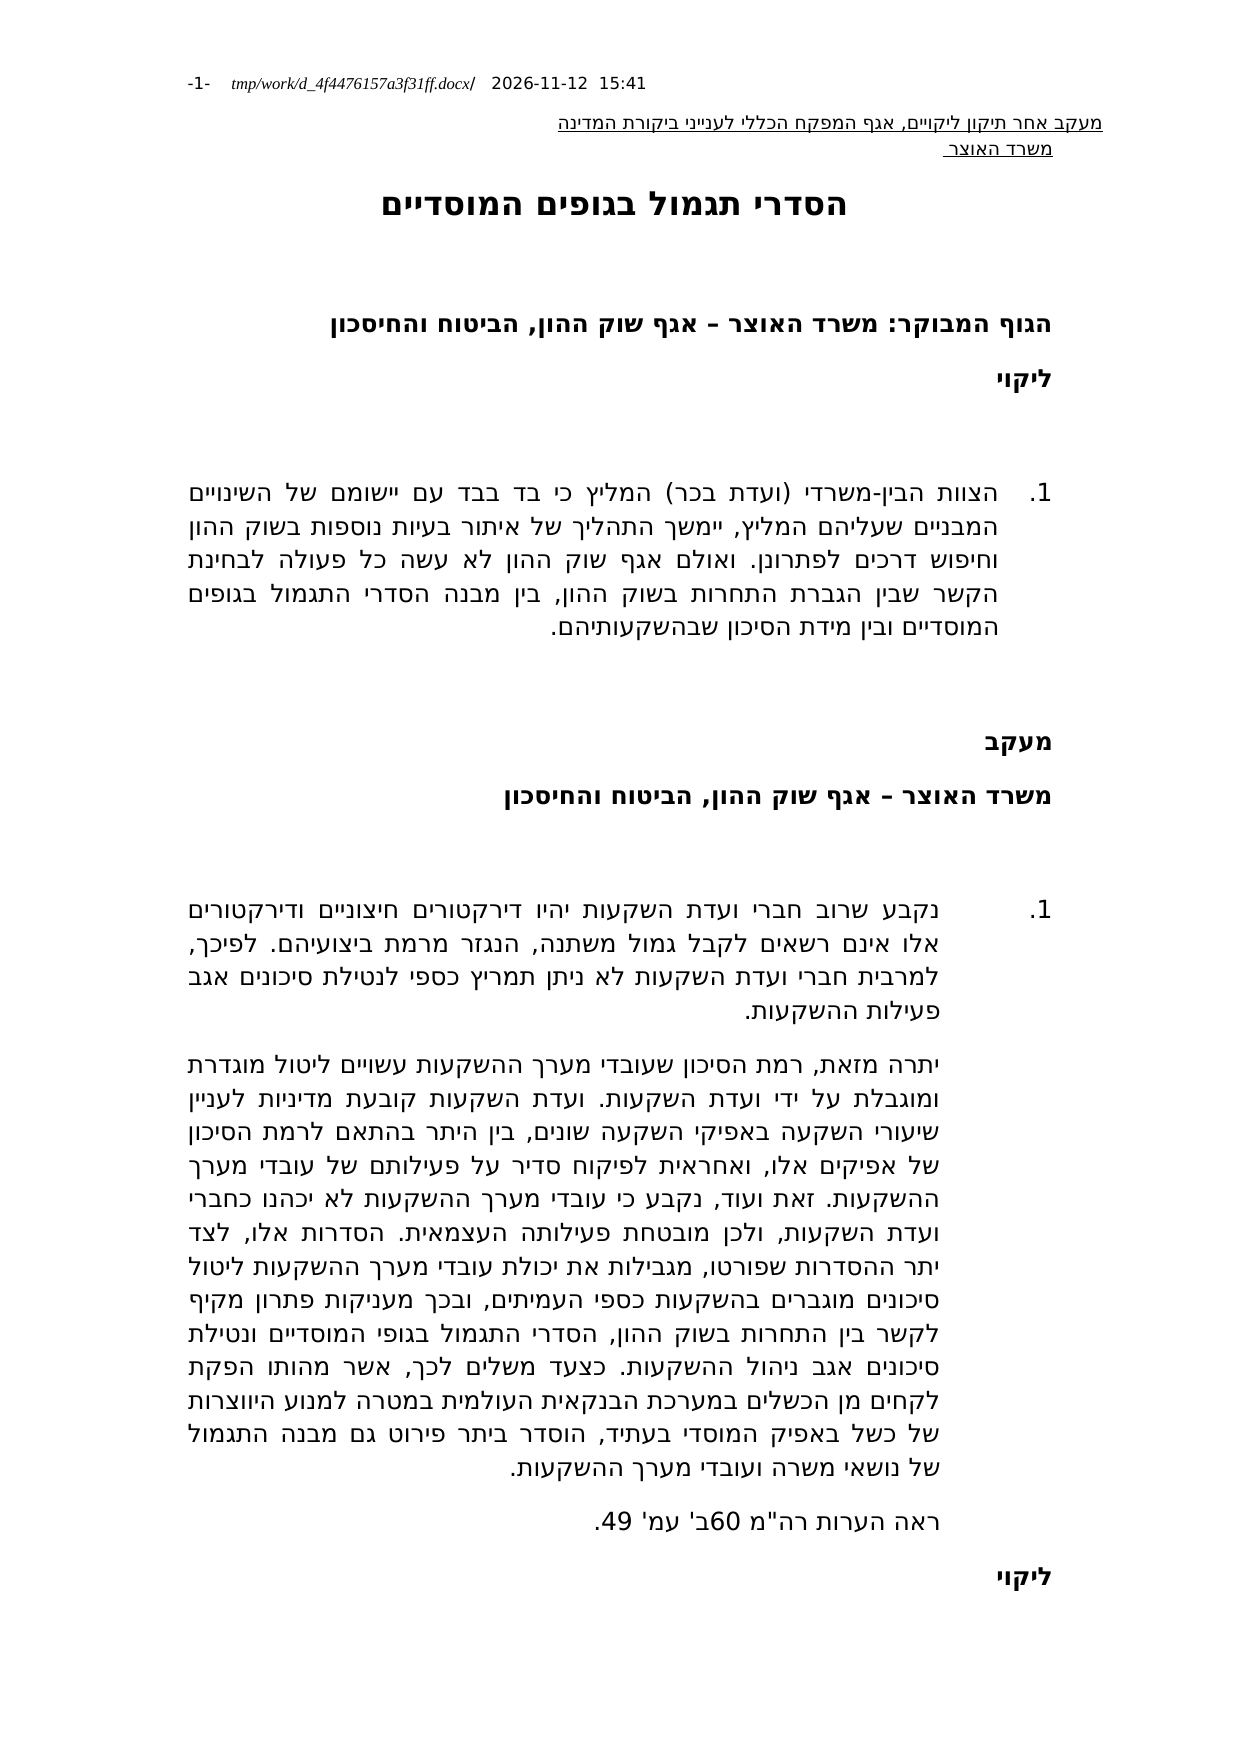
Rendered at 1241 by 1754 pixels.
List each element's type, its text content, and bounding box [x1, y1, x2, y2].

text הסדרי תגמול בגופים המוסדיים [187, 184, 1053, 223]
text ליקוי [187, 364, 1053, 393]
text 1. הצוות הבין-משרדי (ועדת בכר) המליץ כי בד בבד עם יישומם של השינויים המבניים שעליהם המליץ, יימשך התהליך של איתור בעיות נוספות בשוק ההון וחיפוש דרכים לפתרונן. ואולם אגף שוק ההון לא עשה כל פעולה לבחינת הקשר שבין הגברת התחרות בשוק ההון, בין מבנה הסדרי התגמול בגופים המוסדיים ובין מידת הסיכון שבהשקעותיהם. [187, 478, 1053, 641]
text משרד האוצר – אגף שוק ההון, הביטוח והחיסכון [187, 781, 1053, 810]
text ליקוי [187, 1562, 1053, 1591]
text מעקב [187, 727, 1053, 756]
text ראה הערות רה"מ 60ב' עמ' 49. [187, 1507, 1053, 1536]
text 1. נקבע שרוב חברי ועדת השקעות יהיו דירקטורים חיצוניים ודירקטורים אלו אינם רשאים לקבל גמול משתנה, הנגזר מרמת ביצועיהם. לפיכך, למרבית חברי ועדת השקעות לא ניתן תמריץ כספי לנטילת סיכונים אגב פעילות ההשקעות. [187, 895, 1053, 1025]
text הגוף המבוקר: משרד האוצר – אגף שוק ההון, הביטוח והחיסכון [187, 309, 1053, 338]
text יתרה מזאת, רמת הסיכון שעובדי מערך ההשקעות עשויים ליטול מוגדרת ומוגבלת על ידי ועדת השקעות. ועדת השקעות קובעת מדיניות לעניין שיעורי השקעה באפיקי השקעה שונים, בין היתר בהתאם לרמת הסיכון של אפיקים אלו, ואחראית לפיקוח סדיר על פעילותם של עובדי מערך ההשקעות. זאת ועוד, נקבע כי עובדי מערך ההשקעות לא יכהנו כחברי ועדת השקעות, ולכן מובטחת פעילותה העצמאית. הסדרות אלו, לצד יתר ההסדרות שפורטו, מגבילות את יכולת עובדי מערך ההשקעות ליטול סיכונים מוגברים בהשקעות כספי העמיתים, ובכך מעניקות פתרון מקיף לקשר בין התחרות בשוק ההון, הסדרי התגמול בגופי המוסדיים ונטילת סיכונים אגב ניהול ההשקעות. כצעד משלים לכך, אשר מהותו הפקת לקחים מן הכשלים במערכת הבנקאית העולמית במטרה למנוע היווצרות של כשל באפיק המוסדי בעתיד, הוסדר ביתר פירוט גם מבנה התגמול של נושאי משרה ועובדי מערך ההשקעות. [187, 1050, 941, 1482]
